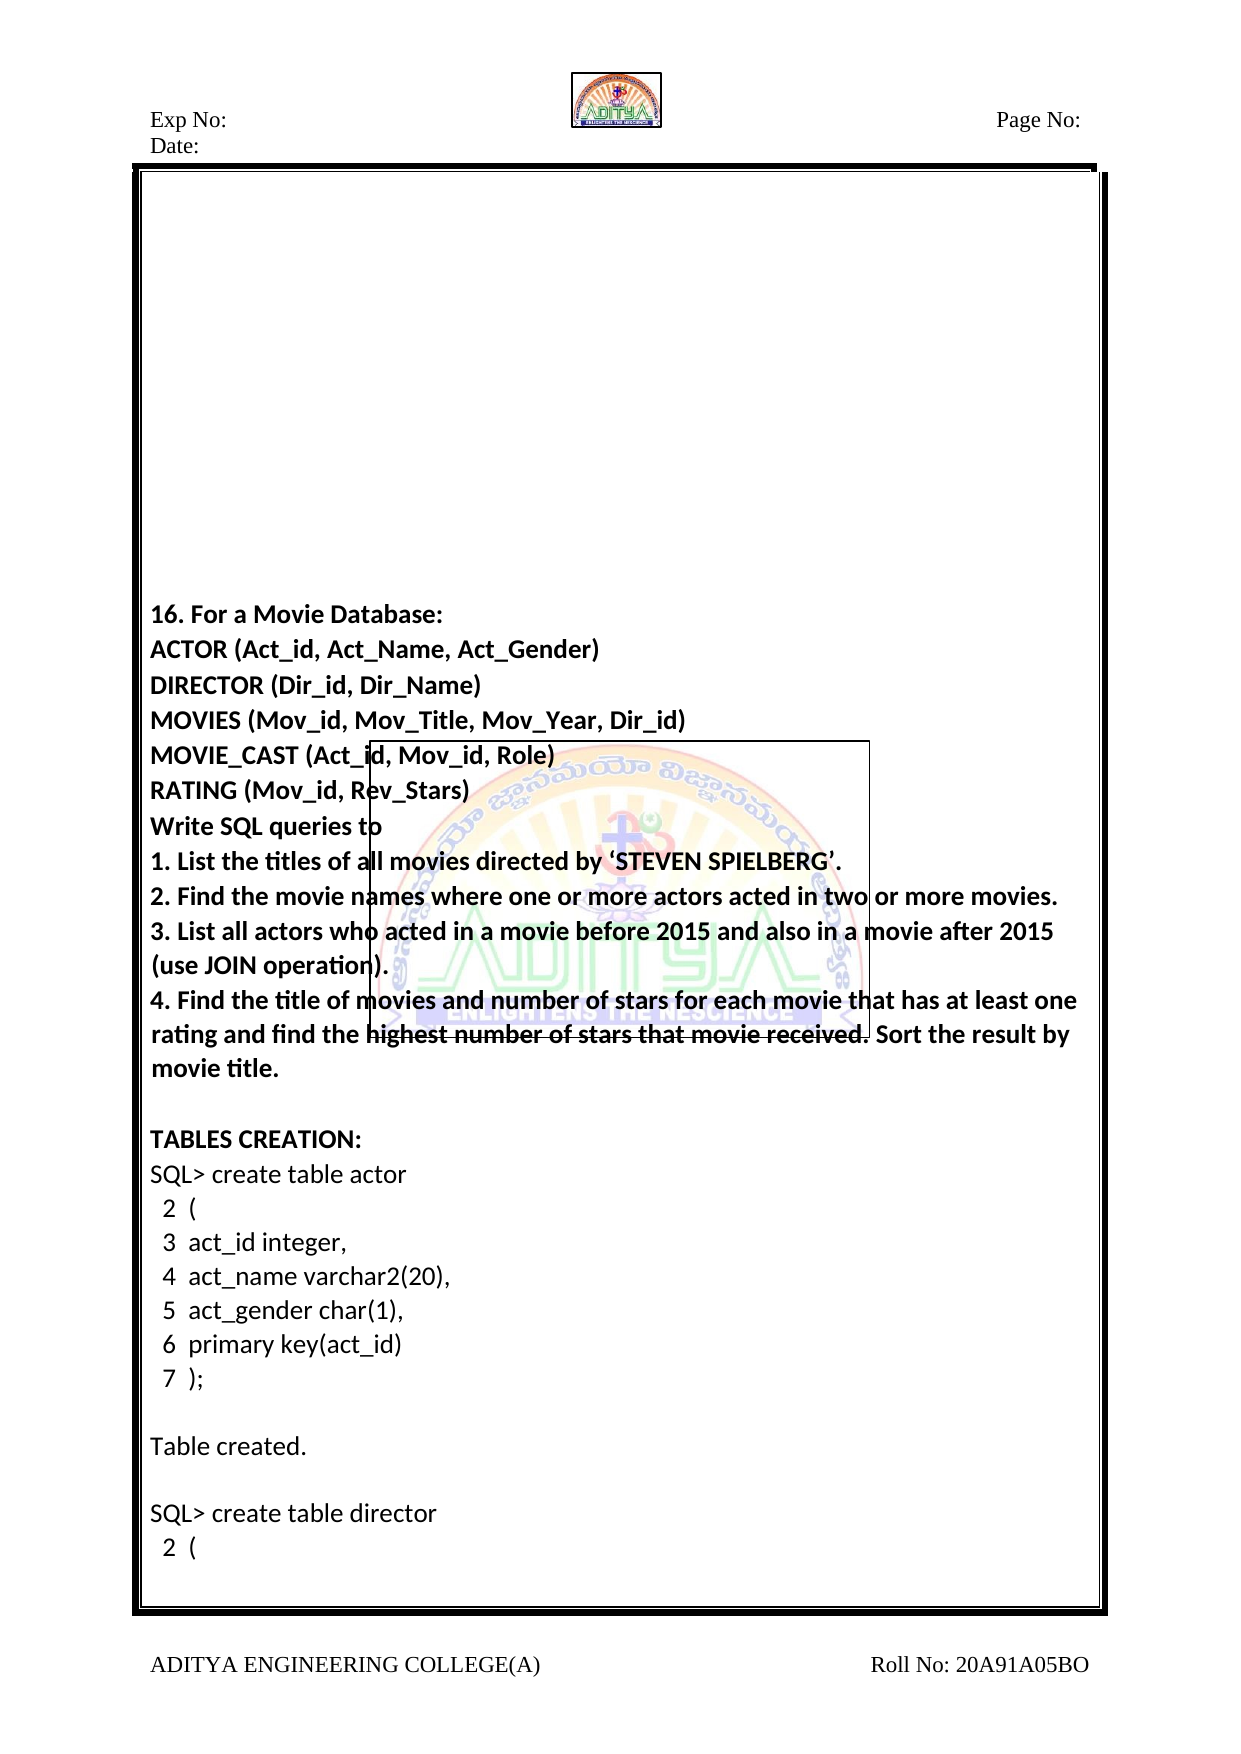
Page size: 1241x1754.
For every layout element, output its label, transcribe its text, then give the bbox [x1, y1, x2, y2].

text 6 primary key(act_id) [150, 1327, 1089, 1360]
text 1. List the titles of all movies directed by ‘STEVEN SPIELBERG’. [150, 844, 1089, 877]
text MOVIES (Mov_id, Mov_Title, Mov_Year, Dir_id) [150, 703, 1089, 736]
text 2. Find the movie names where one or more actors acted in two or more movies. [150, 879, 1089, 912]
text 3 act_id integer, [150, 1225, 1089, 1258]
text MOVIE_CAST (Act_id, Mov_id, Role) [150, 738, 1089, 771]
text Write SQL queries to [150, 809, 1089, 842]
text 4 act_name varchar2(20), [150, 1259, 1089, 1292]
text ACTOR (Act_id, Act_Name, Act_Gender) [150, 633, 1089, 666]
text 7 ); [150, 1361, 1089, 1394]
picture [573, 74, 660, 126]
text TABLES CREATION: [150, 1122, 1089, 1155]
text Table created. [150, 1429, 1089, 1462]
text 16. For a Movie Database: [150, 597, 1089, 631]
text 5 act_gender char(1), [150, 1293, 1089, 1326]
text DIRECTOR (Dir_id, Dir_Name) [150, 668, 1089, 701]
text 2 ( [150, 1531, 1089, 1564]
text 4. Find the title of movies and number of stars for each movie that has at least one rating and find the highest number of stars that movie received. Sort the result by movie title. [150, 983, 1089, 1084]
text RATING (Mov_id, Rev_Stars) [150, 773, 1089, 807]
text SQL> create table director [150, 1497, 1089, 1530]
text 3. List all actors who acted in a movie before 2015 and also in a movie after 2015 (use JOIN operation). [150, 914, 1089, 981]
text 2 ( [150, 1191, 1089, 1224]
text SQL> create table actor [150, 1157, 1089, 1190]
